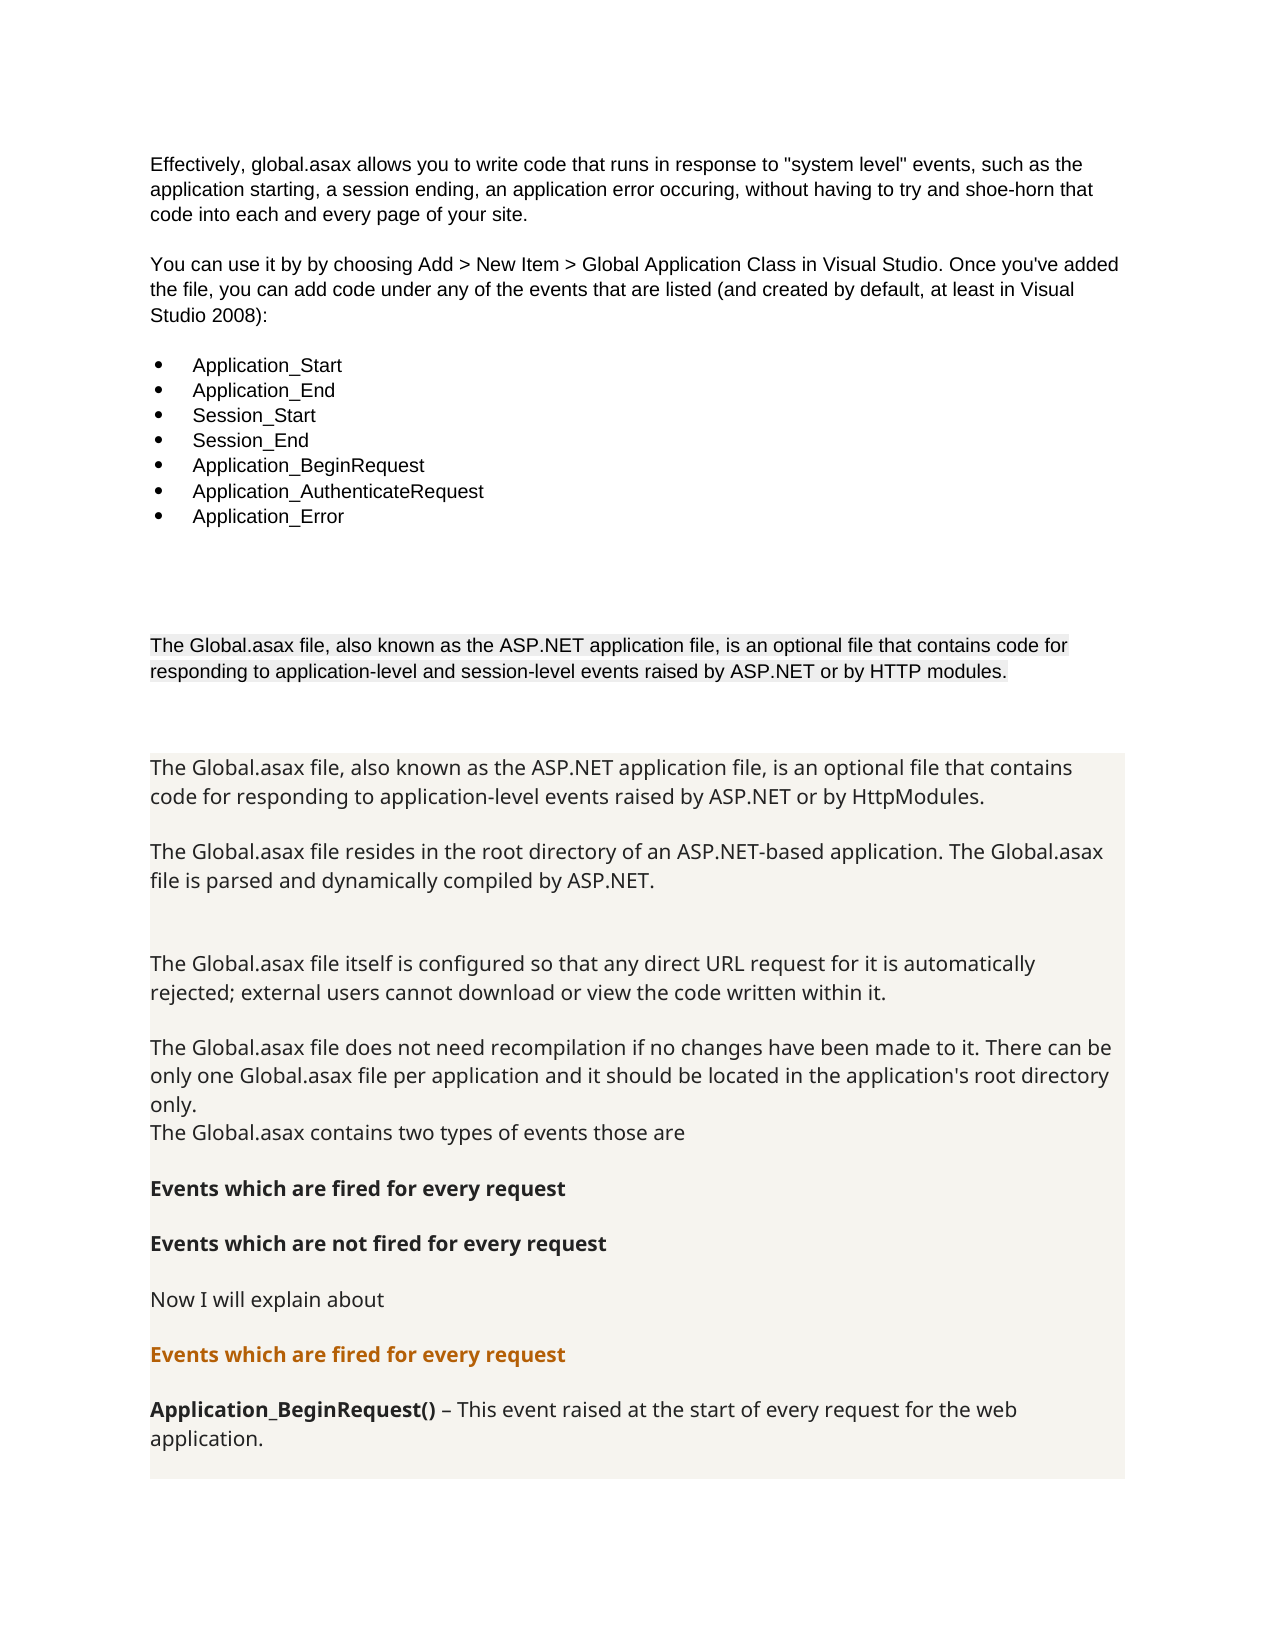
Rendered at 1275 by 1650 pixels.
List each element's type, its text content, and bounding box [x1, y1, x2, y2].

list Session_Start [155, 402, 1125, 427]
text The Global.asax file does not need recompilation if no changes have been made to it. There can be only one Global.asax file per application and it should be located in the application's root directory only. [150, 1033, 1125, 1118]
list Application_AuthenticateRequest [155, 477, 1125, 502]
text Events which are fired for every request [150, 1174, 1125, 1202]
list Session_End [155, 427, 1125, 452]
text The Global.asax file, also known as the ASP.NET application file, is an optional file that contains code for responding to application-level events raised by ASP.NET or by HttpModules. [150, 753, 1125, 810]
text Now I will explain about [150, 1285, 1125, 1313]
list Application_BeginRequest [155, 452, 1125, 477]
text Events which are fired for every request [150, 1340, 1125, 1368]
list Application_Error [155, 502, 1125, 528]
text The Global.asax file, also known as the ASP.NET application file, is an optional file that contains code for responding to application-level and session-level events raised by ASP.NET or by HTTP modules. [150, 634, 1125, 682]
text The Global.asax file resides in the root directory of an ASP.NET-based application. The Global.asax file is parsed and dynamically compiled by ASP.NET. [150, 837, 1125, 894]
text Effectively, global.asax allows you to write code that runs in response to "system level" events, such as the application starting, a session ending, an application error occuring, without having to try and shoe-horn that code into each and every page of your site. [150, 150, 1125, 226]
text Application_BeginRequest() – This event raised at the start of every request for the web application. [150, 1396, 1125, 1452]
list Application_Start [155, 351, 1125, 376]
text The Global.asax file itself is configured so that any direct URL request for it is automatically rejected; external users cannot download or view the code written within it. [150, 949, 1125, 1006]
text Events which are not fired for every request [150, 1229, 1125, 1258]
text The Global.asax contains two types of events those are [150, 1118, 1125, 1147]
text You can use it by by choosing Add > New Item > Global Application Class in Visual Studio. Once you've added the file, you can add code under any of the events that are listed (and created by default, at least in Visual Studio 2008): [150, 251, 1125, 326]
list Application_End [155, 376, 1125, 402]
